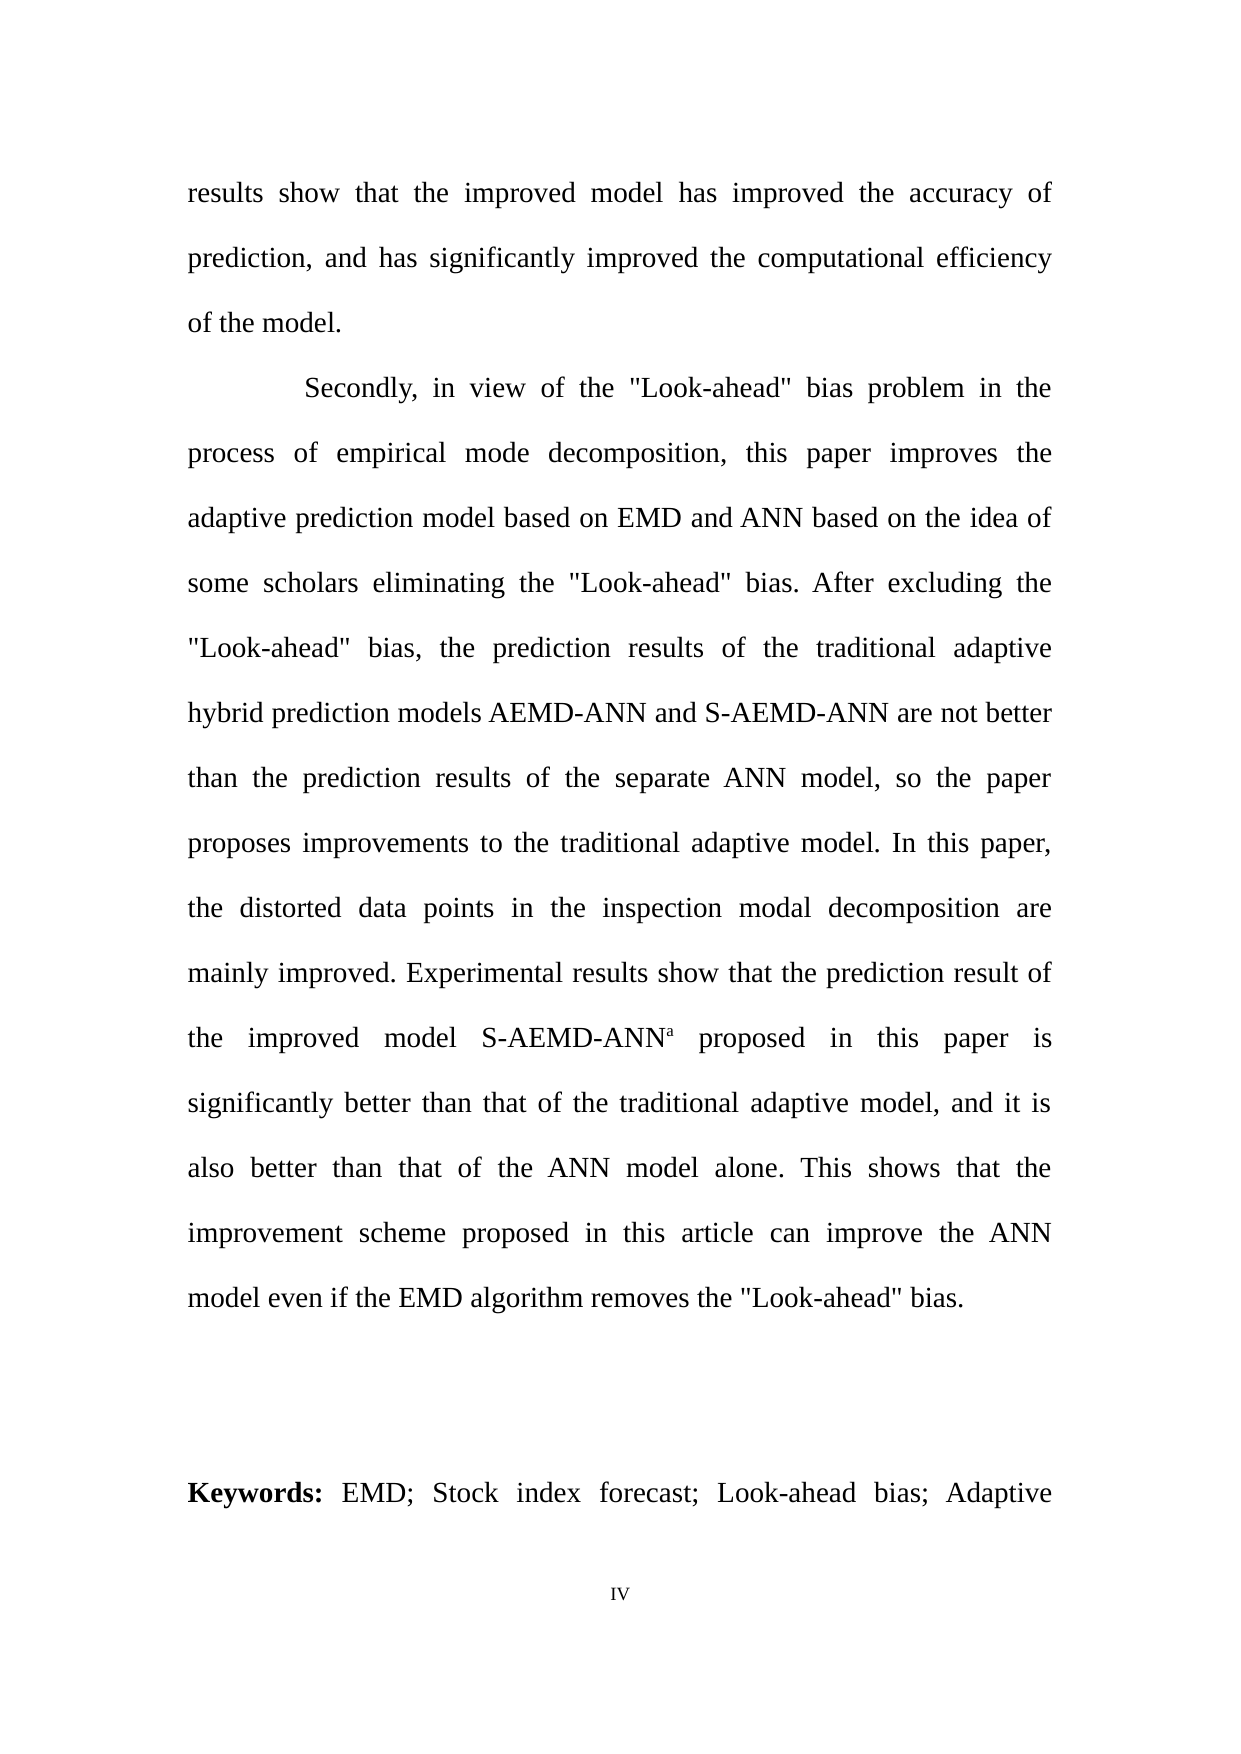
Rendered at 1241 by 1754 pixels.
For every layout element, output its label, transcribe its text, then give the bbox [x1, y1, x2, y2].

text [187, 160, 1053, 355]
text Secondly, in view of the "Look-ahead" bias problem in the process of empirical mode decomposition, this paper improves the adaptive prediction model based on EMD and ANN based on the idea of some scholars eliminating the "Look-ahead" bias. After excluding the "Look-ahead" bias, the prediction results of the traditional adaptive hybrid prediction models AEMD-ANN and S-AEMD-ANN are not better than the prediction results of the separate ANN model, so the paper proposes improvements to the traditional adaptive model. In this paper, the distorted data points in the inspection modal decomposition are mainly improved. Experimental results show that the prediction result of the improved model S-AEMD-ANNa proposed in this paper is significantly better than that of the traditional adaptive model, and it is also better than that of the ANN model alone. This shows that the improvement scheme proposed in this article can improve the ANN model even if the EMD algorithm removes the "Look-ahead" bias. [187, 355, 1053, 1330]
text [187, 1460, 1053, 1525]
